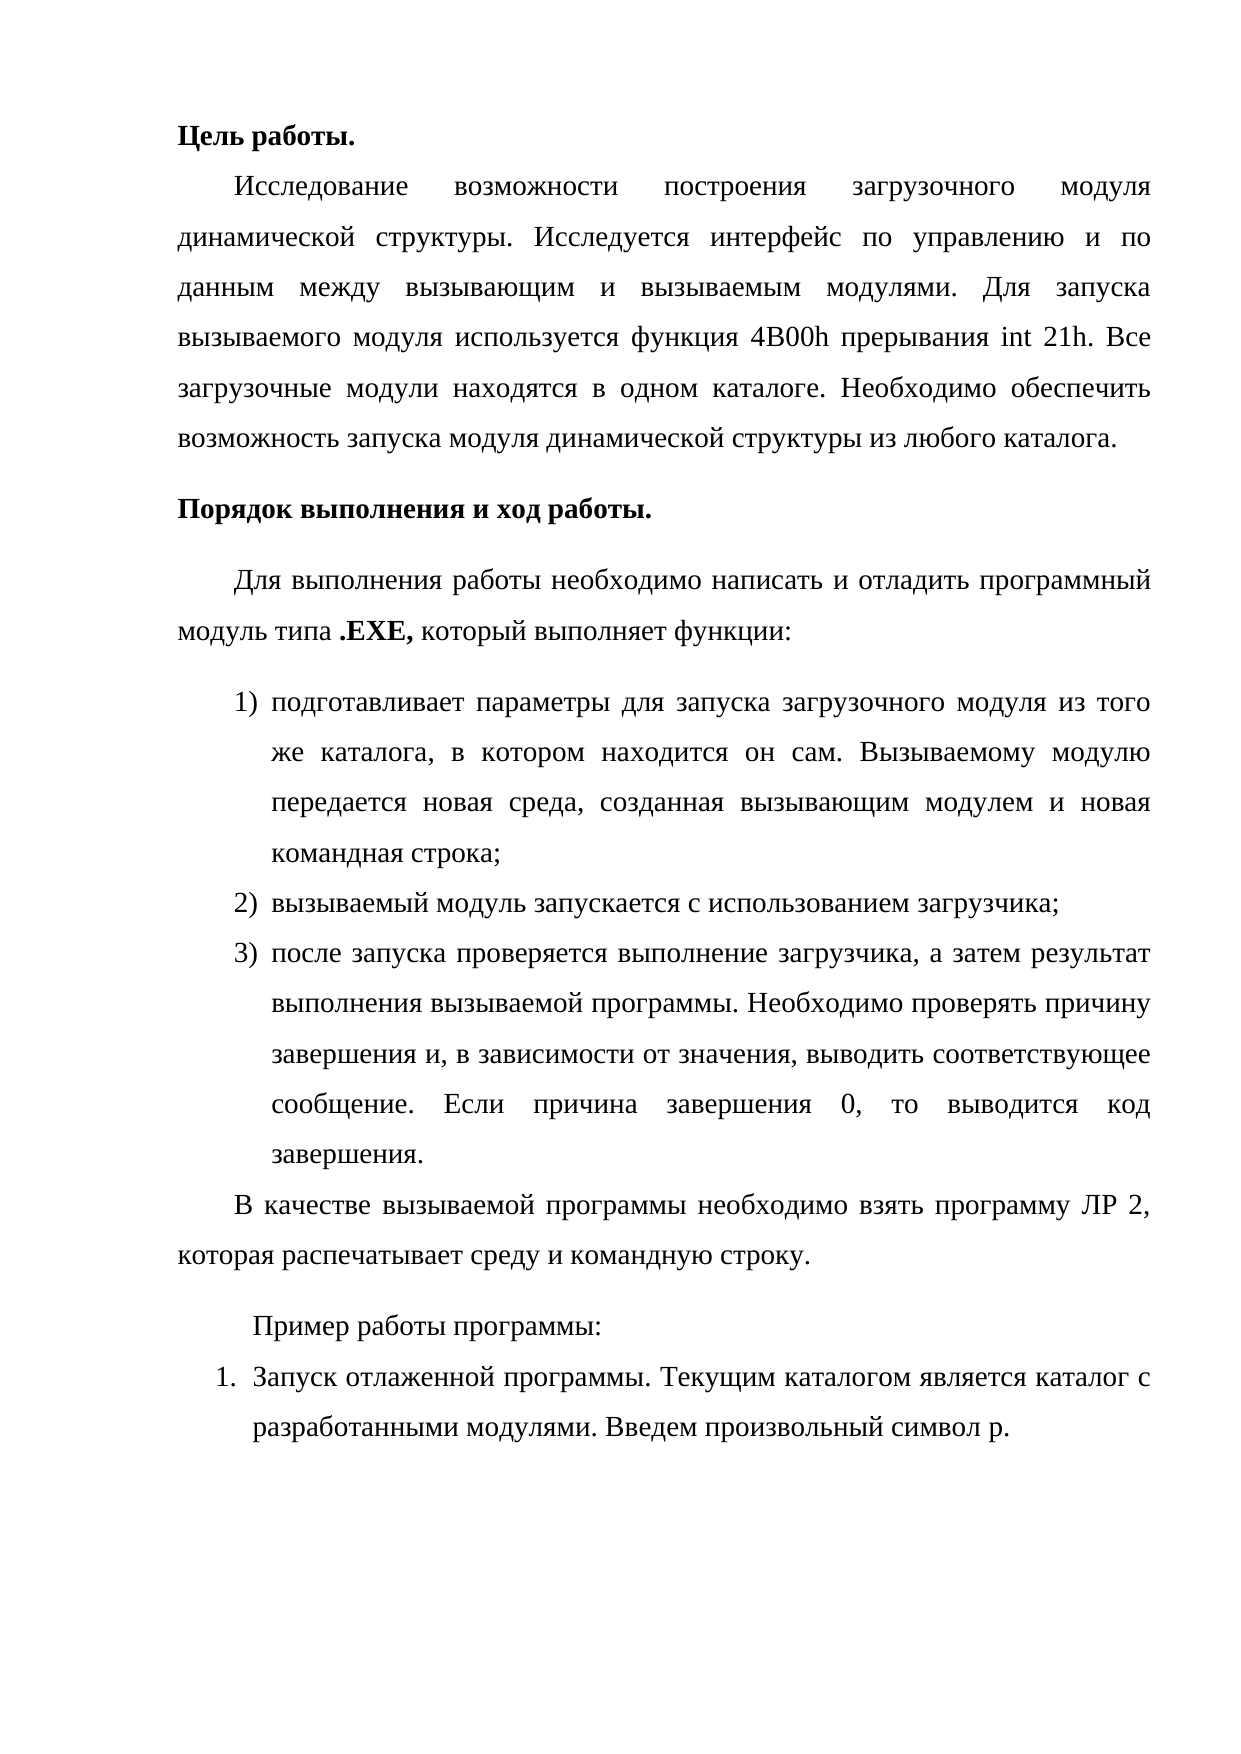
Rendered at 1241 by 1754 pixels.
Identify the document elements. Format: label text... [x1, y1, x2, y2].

list Пример работы программы: [252, 1308, 1152, 1342]
list вызываемый модуль запускается с использованием загрузчика; [233, 885, 1152, 918]
list после запуска проверяется выполнение загрузчика, а затем результат выполнения вызываемой программы. Необходимо проверять причину завершения и, в зависимости от значения, выводить соответствующее сообщение. Если причина завершения 0, то выводится код завершения. [233, 935, 1152, 1170]
list подготавливает параметры для запуска загрузочного модуля из того же каталога, в котором находится он сам. Вызываемому модулю передается новая среда, созданная вызывающим модулем и новая командная строка; [233, 684, 1152, 868]
text Цель работы. [177, 118, 1152, 152]
list Запуск отлаженной программы. Текущим каталогом является каталог с разработанными модулями. Введем произвольный символ p. [215, 1359, 1152, 1442]
text В качестве вызываемой программы необходимо взять программу ЛР 2, которая распечатывает среду и командную строку. [177, 1187, 1152, 1271]
text Для выполнения работы необходимо написать и отладить программный модуль типа .ЕХЕ, который выполняет функции: [177, 562, 1152, 646]
text Исследование возможности построения загрузочного модуля динамической структуры. Исследуется интерфейс по управлению и по данным между вызывающим и вызываемым модулями. Для запуска вызываемого модуля используется функция 4B00h прерывания int 21h. Все загрузочные модули находятся в одном каталоге. Необходимо обеспечить возможность запуска модуля динамической структуры из любого каталога. [177, 168, 1152, 453]
text Порядок выполнения и ход работы. [177, 491, 1152, 525]
